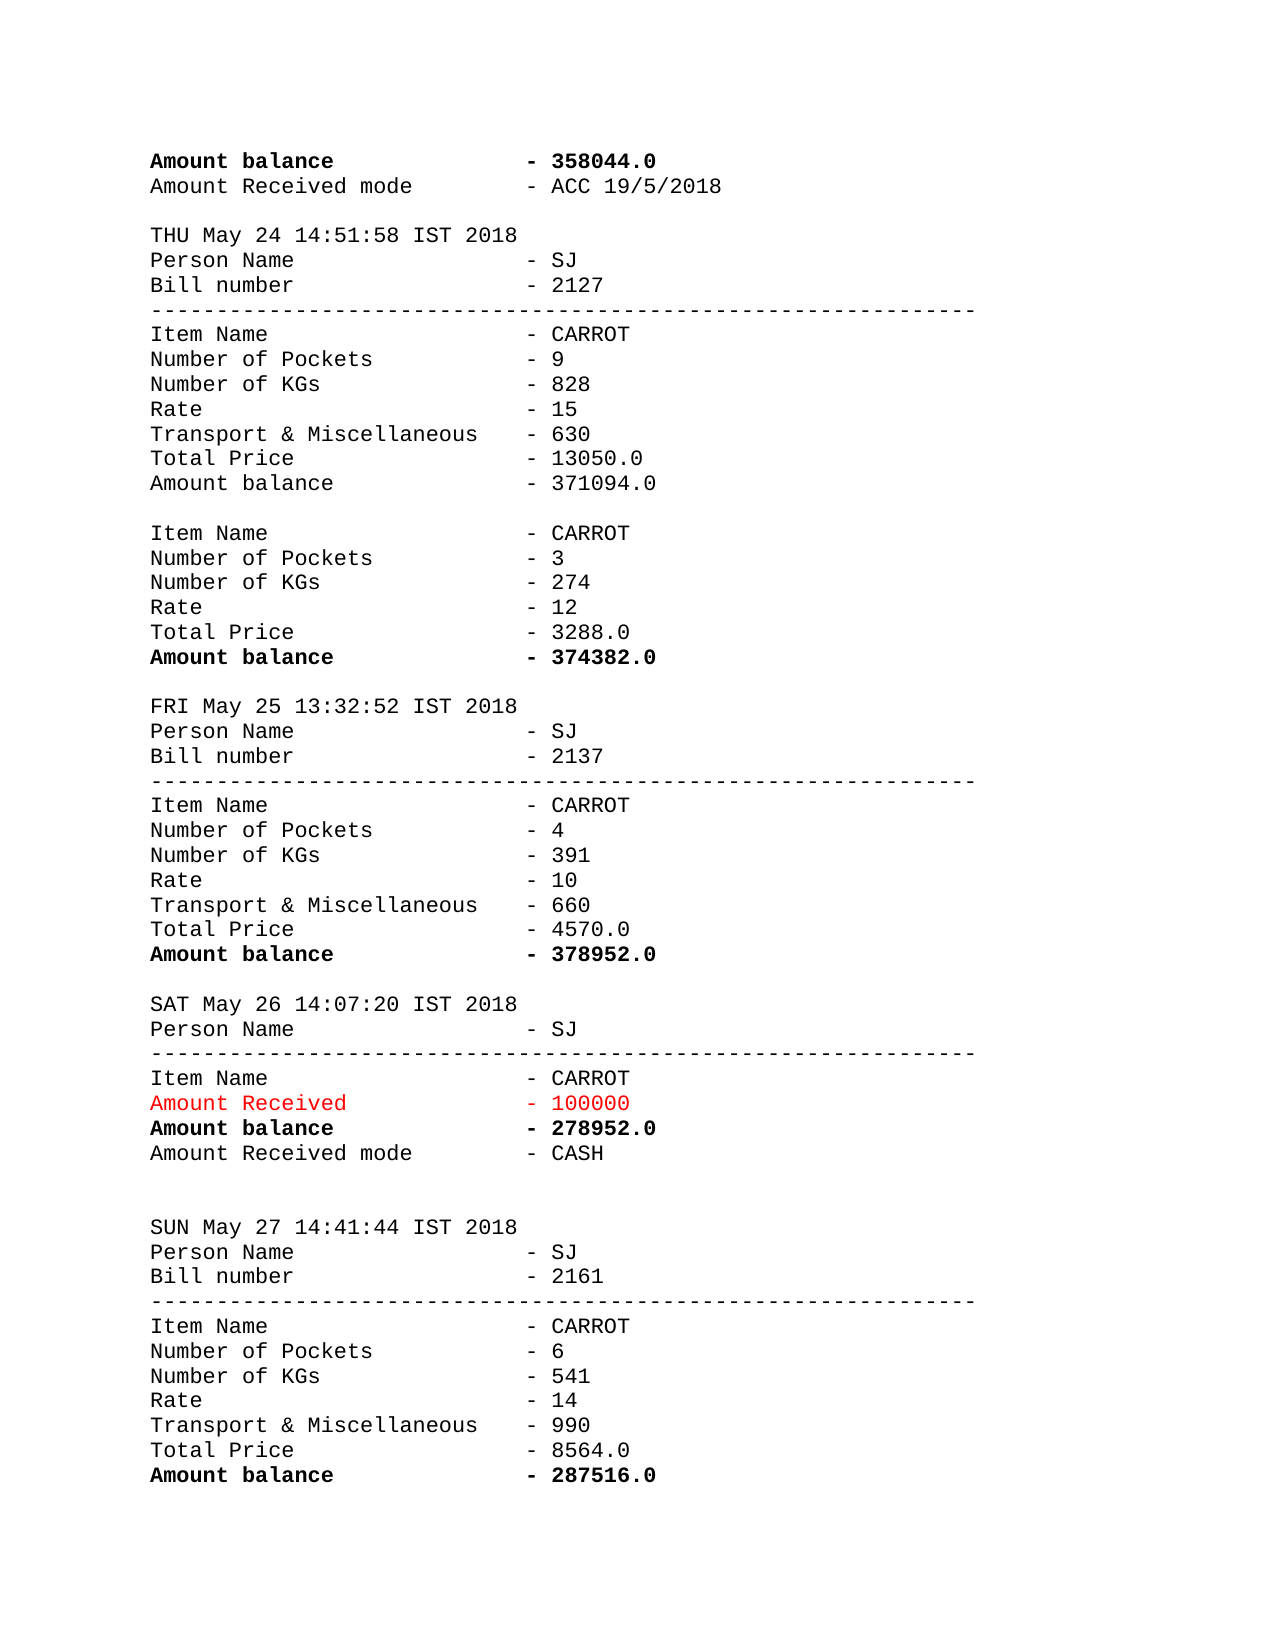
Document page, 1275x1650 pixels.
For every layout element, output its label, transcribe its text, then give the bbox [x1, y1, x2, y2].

text --------------------------------------------------------------- [150, 1042, 1125, 1067]
text Item Name - CARROT [150, 1067, 1125, 1092]
text --------------------------------------------------------------- [150, 1290, 1125, 1315]
text Item Name - CARROT [150, 794, 1125, 819]
text Transport & Miscellaneous - 630 [150, 423, 1125, 447]
text Amount balance - 278952.0 [150, 1117, 1125, 1142]
text Total Price - 3288.0 [150, 621, 1125, 646]
text Number of KGs - 391 [150, 844, 1125, 869]
text Bill number - 2127 [150, 274, 1125, 299]
text Rate - 15 [150, 398, 1125, 423]
text Rate - 14 [150, 1389, 1125, 1414]
text Amount Received mode - ACC 19/5/2018 [150, 175, 1125, 199]
text Amount balance - 358044.0 [150, 150, 1125, 175]
text Number of Pockets - 4 [150, 819, 1125, 844]
text Transport & Miscellaneous - 660 [150, 894, 1125, 918]
text Number of KGs - 274 [150, 571, 1125, 596]
text Amount Received - 100000 [150, 1092, 1125, 1117]
text Number of Pockets - 3 [150, 547, 1125, 571]
text Rate - 12 [150, 596, 1125, 621]
text Amount balance - 374382.0 [150, 646, 1125, 671]
text FRI May 25 13:32:52 IST 2018 [150, 695, 1125, 720]
text SUN May 27 14:41:44 IST 2018 [150, 1216, 1125, 1241]
text Person Name - SJ [150, 1018, 1125, 1042]
text Number of Pockets - 9 [150, 348, 1125, 373]
text Person Name - SJ [150, 1241, 1125, 1266]
text Amount balance - 378952.0 [150, 943, 1125, 968]
text --------------------------------------------------------------- [150, 770, 1125, 794]
text SAT May 26 14:07:20 IST 2018 [150, 993, 1125, 1018]
text Person Name - SJ [150, 720, 1125, 745]
text Item Name - CARROT [150, 323, 1125, 348]
text --------------------------------------------------------------- [150, 299, 1125, 323]
text THU May 24 14:51:58 IST 2018 [150, 224, 1125, 249]
text Transport & Miscellaneous - 990 [150, 1414, 1125, 1439]
text Total Price - 4570.0 [150, 918, 1125, 943]
text Total Price - 13050.0 [150, 447, 1125, 472]
text Person Name - SJ [150, 249, 1125, 274]
text Number of KGs - 828 [150, 373, 1125, 398]
text Item Name - CARROT [150, 522, 1125, 547]
text Item Name - CARROT [150, 1315, 1125, 1340]
text Number of KGs - 541 [150, 1365, 1125, 1389]
text Total Price - 8564.0 [150, 1439, 1125, 1464]
text Amount balance - 287516.0 [150, 1464, 1125, 1489]
text Bill number - 2137 [150, 745, 1125, 770]
text Amount balance - 371094.0 [150, 472, 1125, 497]
text Rate - 10 [150, 869, 1125, 894]
text Amount Received mode - CASH [150, 1142, 1125, 1166]
text Bill number - 2161 [150, 1266, 1125, 1290]
text Number of Pockets - 6 [150, 1340, 1125, 1365]
